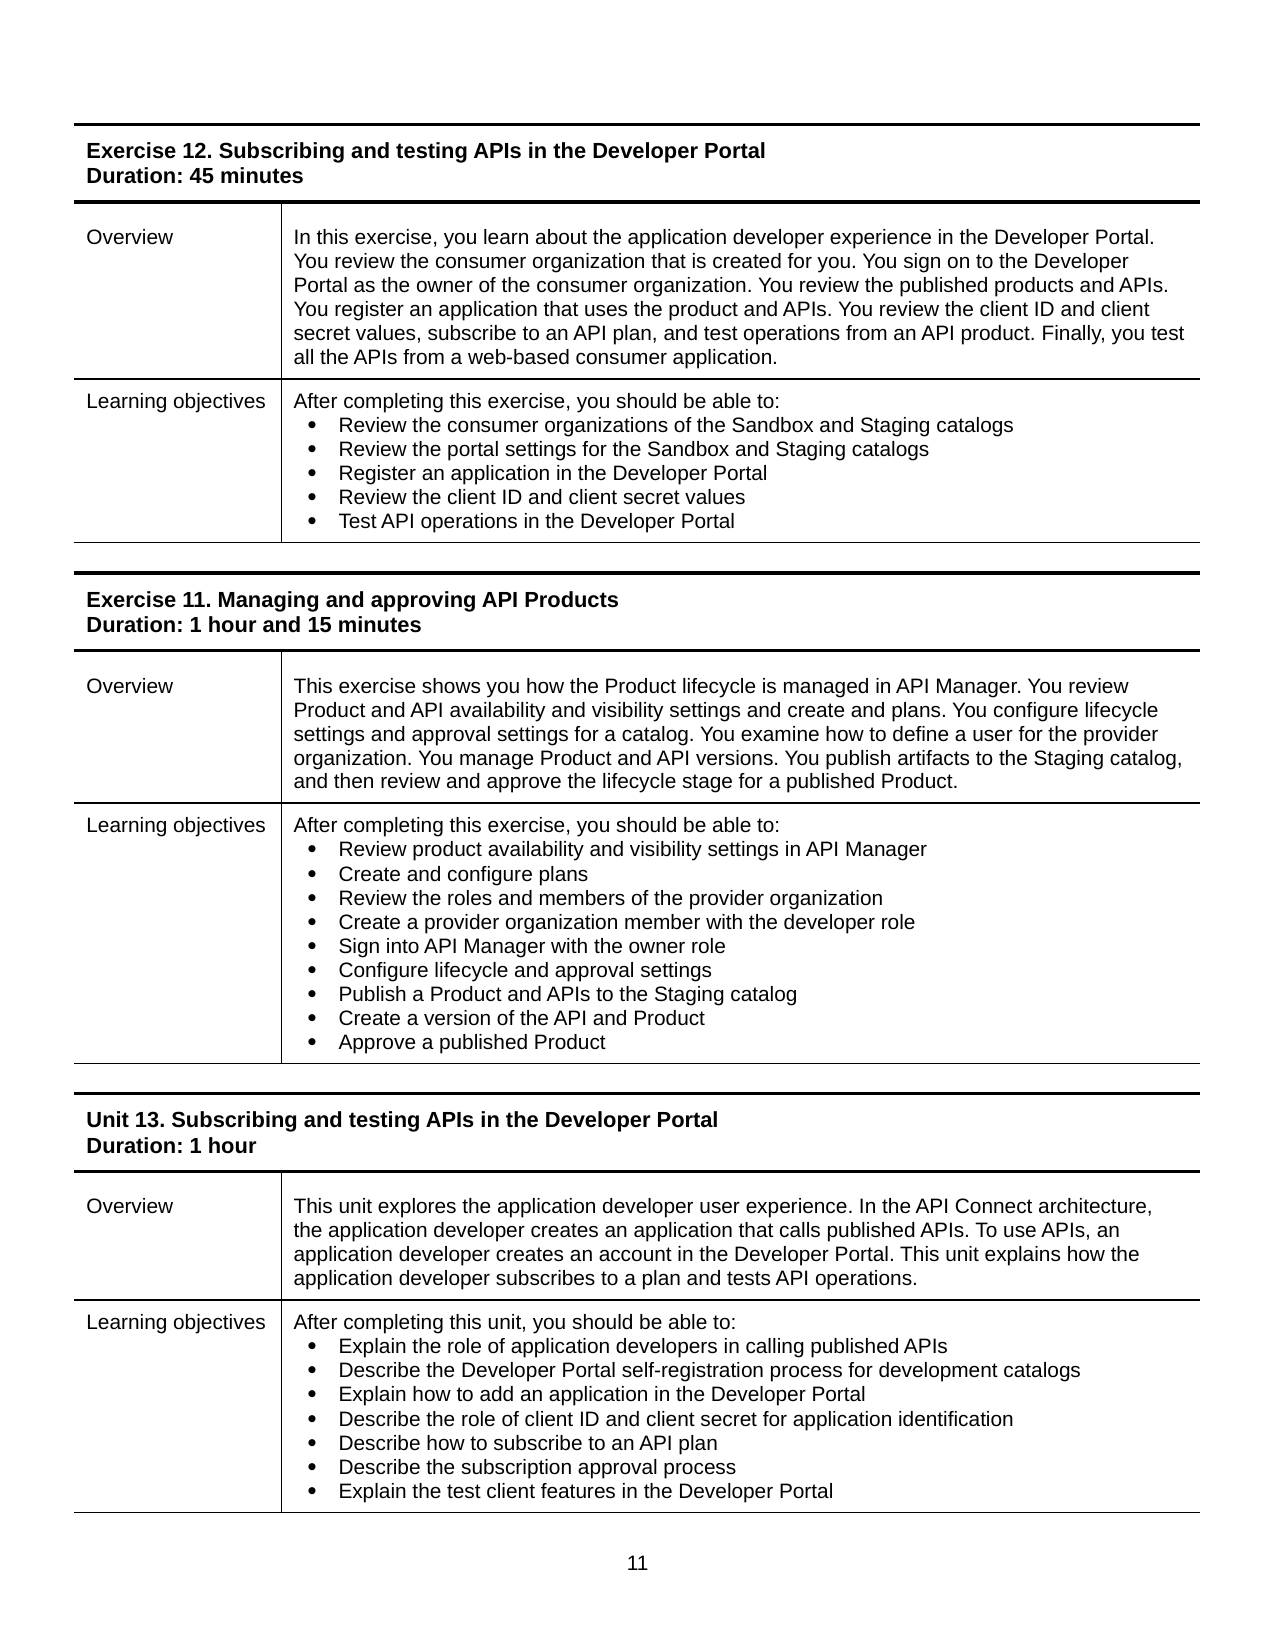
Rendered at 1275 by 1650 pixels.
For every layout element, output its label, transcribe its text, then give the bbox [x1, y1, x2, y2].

table_cell After completing this exercise, you should be able to: Review product availability and visibility settings in API Manager Create and configure plans Review the roles and members of the provider organization Create a provider organization member with the developer role Sign into API Manager with the owner role Configure lifecycle and approval settings Publish a Product and APIs to the Staging catalog Create a version of the API and Product Approve a published Product [282, 804, 1200, 1063]
table_cell Overview [74, 652, 281, 802]
table_cell This exercise shows you how the Product lifecycle is managed in API Manager. You review Product and API availability and visibility settings and create and plans. You configure lifecycle settings and approval settings for a catalog. You examine how to define a user for the provider organization. You manage Product and API versions. You publish artifacts to the Staging catalog, and then review and approve the lifecycle stage for a published Product. [282, 652, 1200, 802]
table_cell After completing this exercise, you should be able to: Review the consumer organizations of the Sandbox and Staging catalogs Review the portal settings for the Sandbox and Staging catalogs Register an application in the Developer Portal Review the client ID and client secret values Test API operations in the Developer Portal [282, 380, 1200, 542]
table_cell Overview [74, 1173, 281, 1299]
table_header Exercise 11. Managing and approving API Products Duration: 1 hour and 15 minutes [74, 575, 1200, 649]
table_cell After completing this unit, you should be able to: Explain the role of application developers in calling published APIs Describe the Developer Portal self-registration process for development catalogs Explain how to add an application in the Developer Portal Describe the role of client ID and client secret for application identification Describe how to subscribe to an API plan Describe the subscription approval process Explain the test client features in the Developer Portal [282, 1301, 1200, 1512]
table_cell Learning objectives [74, 1301, 281, 1512]
table_cell Learning objectives [74, 380, 281, 542]
table_cell Learning objectives [74, 804, 281, 1063]
table_header Unit 13. Subscribing and testing APIs in the Developer Portal Duration: 1 hour [74, 1095, 1200, 1170]
table_cell Overview [74, 204, 281, 378]
table_cell This unit explores the application developer user experience. In the API Connect architecture, the application developer creates an application that calls published APIs. To use APIs, an application developer creates an account in the Developer Portal. This unit explains how the application developer subscribes to a plan and tests API operations. [282, 1173, 1200, 1299]
table_header Exercise 12. Subscribing and testing APIs in the Developer Portal Duration: 45 minutes [74, 126, 1200, 200]
table_cell In this exercise, you learn about the application developer experience in the Developer Portal. You review the consumer organization that is created for you. You sign on to the Developer Portal as the owner of the consumer organization. You review the published products and APIs. You register an application that uses the product and APIs. You review the client ID and client secret values, subscribe to an API plan, and test operations from an API product. Finally, you test all the APIs from a web-based consumer application. [282, 204, 1200, 378]
